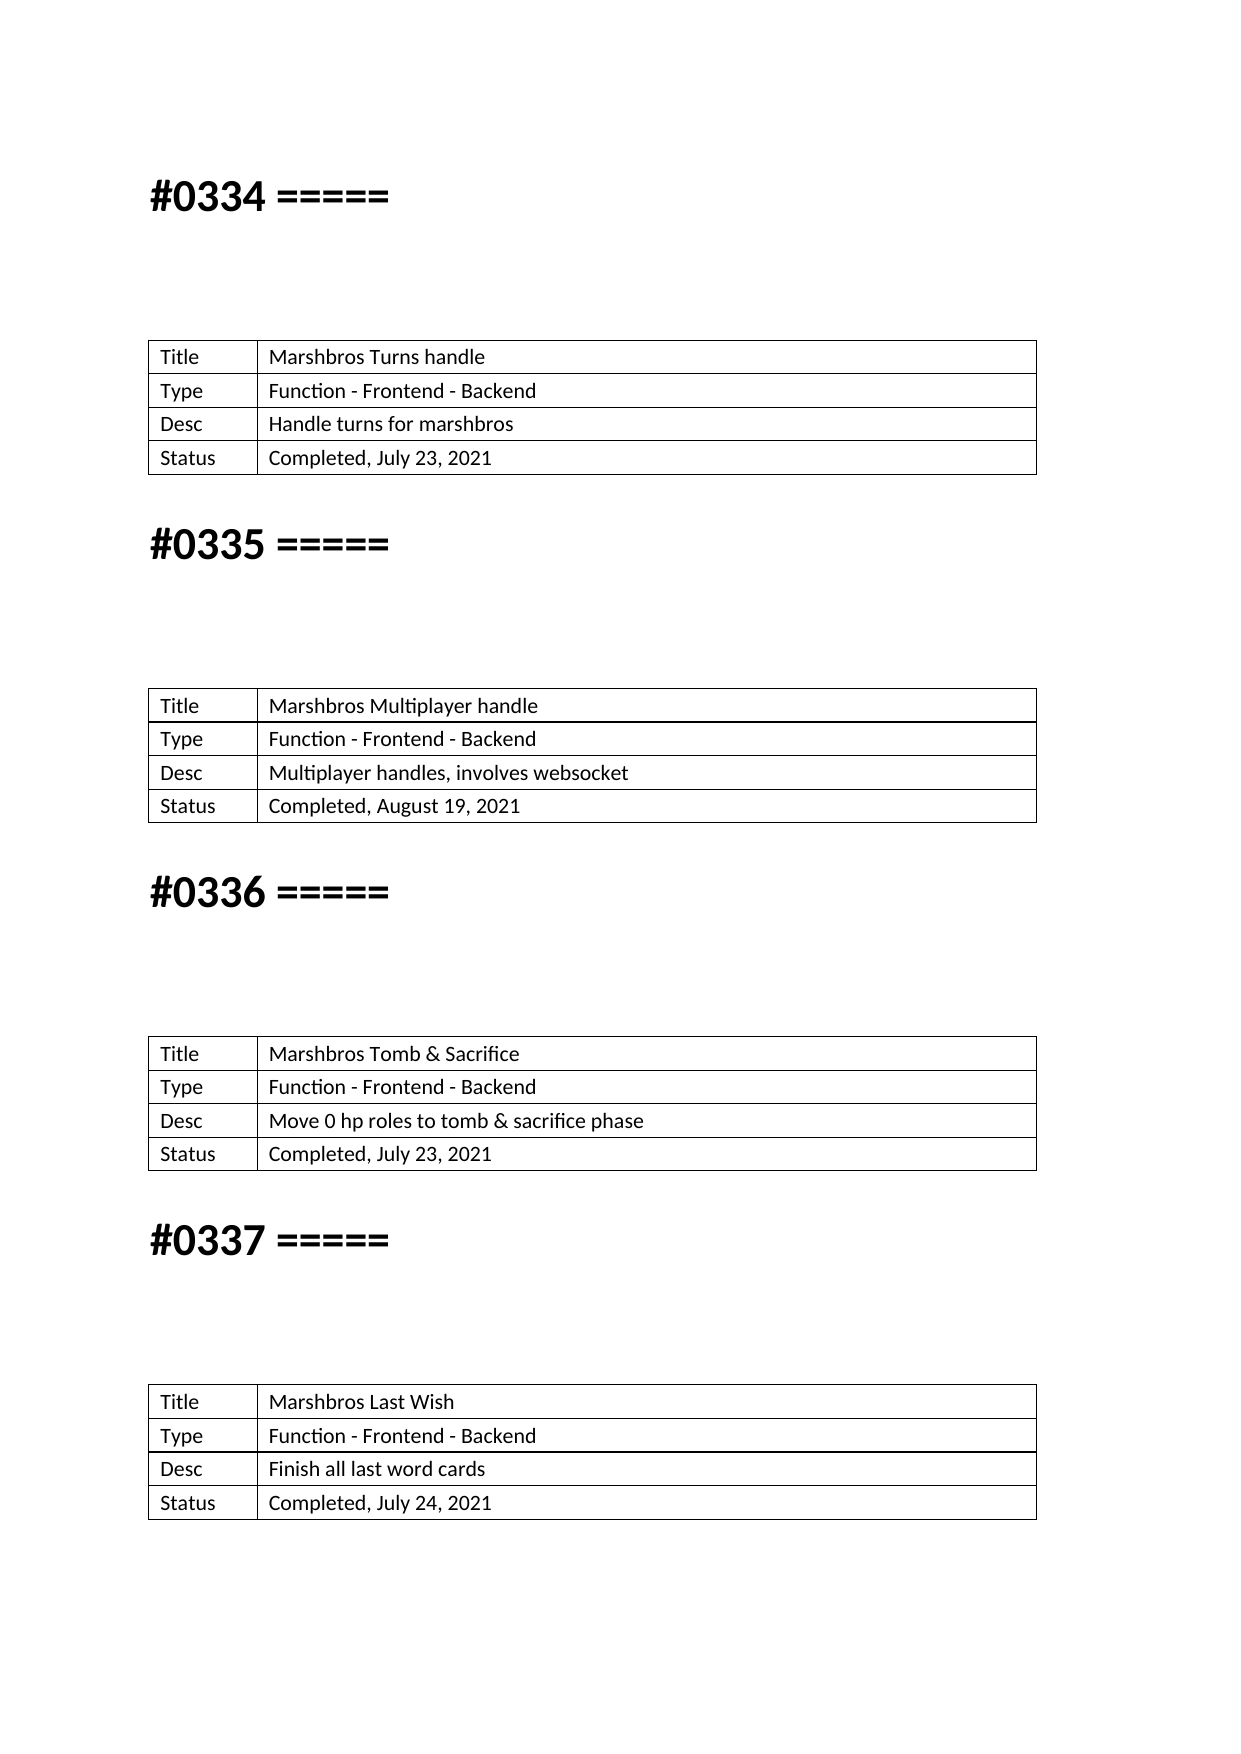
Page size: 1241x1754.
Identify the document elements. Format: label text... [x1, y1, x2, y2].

text #0335 ===== [150, 510, 1090, 575]
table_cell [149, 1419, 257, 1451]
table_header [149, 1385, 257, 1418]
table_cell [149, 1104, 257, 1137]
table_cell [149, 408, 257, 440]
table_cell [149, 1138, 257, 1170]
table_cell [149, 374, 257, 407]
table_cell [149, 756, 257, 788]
text #0334 ===== [150, 162, 1090, 227]
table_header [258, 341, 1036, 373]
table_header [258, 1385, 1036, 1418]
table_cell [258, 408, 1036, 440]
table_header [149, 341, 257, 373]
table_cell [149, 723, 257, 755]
text #0337 ===== [150, 1207, 1090, 1272]
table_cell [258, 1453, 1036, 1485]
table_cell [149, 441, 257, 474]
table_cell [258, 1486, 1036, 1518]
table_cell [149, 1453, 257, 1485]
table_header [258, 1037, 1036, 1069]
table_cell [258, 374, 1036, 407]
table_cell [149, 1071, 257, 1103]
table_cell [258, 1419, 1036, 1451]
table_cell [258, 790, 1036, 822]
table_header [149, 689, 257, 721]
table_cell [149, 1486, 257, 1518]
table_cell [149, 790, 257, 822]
text #0336 ===== [150, 858, 1090, 923]
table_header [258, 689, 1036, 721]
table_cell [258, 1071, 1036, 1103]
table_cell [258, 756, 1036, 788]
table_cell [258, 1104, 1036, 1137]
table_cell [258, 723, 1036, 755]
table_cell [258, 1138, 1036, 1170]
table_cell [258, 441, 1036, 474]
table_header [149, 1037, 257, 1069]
